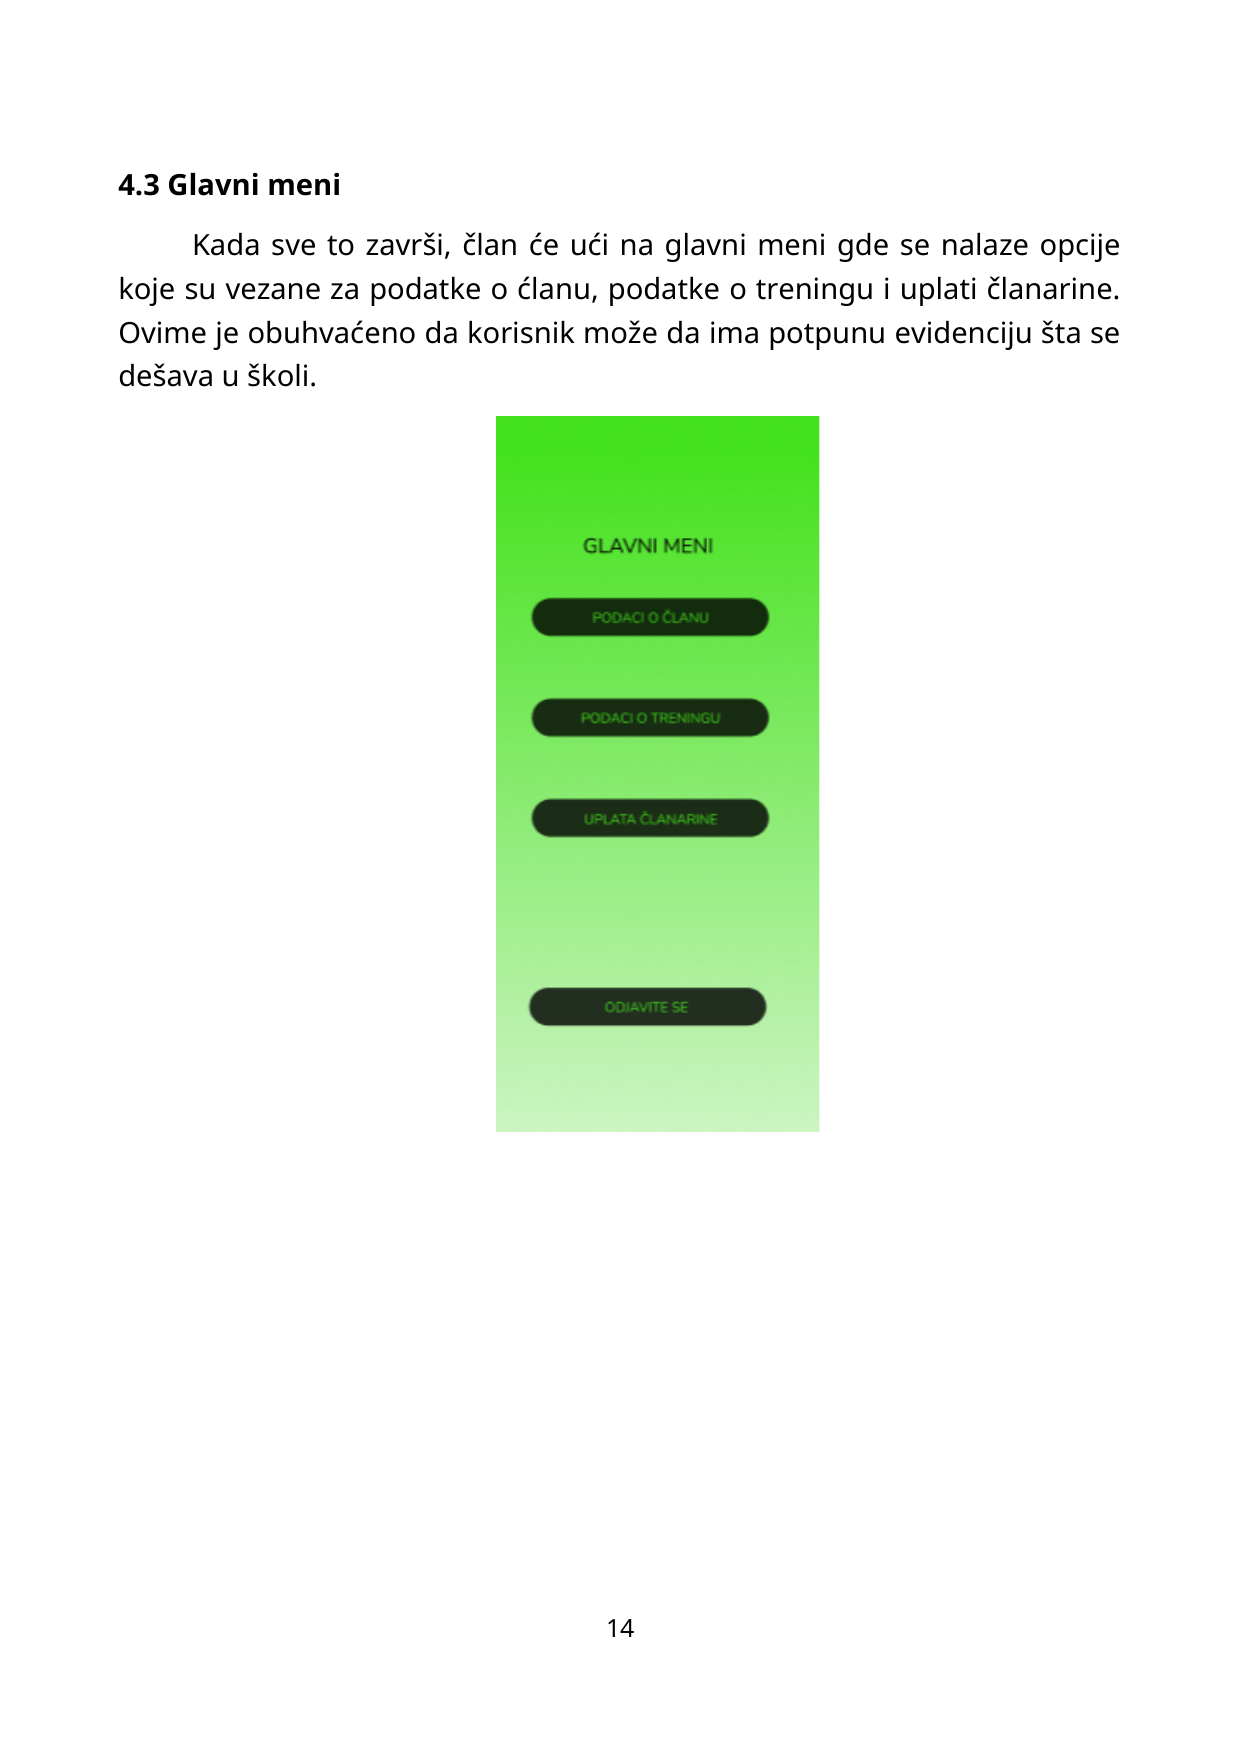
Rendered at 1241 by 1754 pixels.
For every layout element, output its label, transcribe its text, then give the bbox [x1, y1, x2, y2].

text Kada sve to završi, član će ući na glavni meni gde se nalaze opcije koje su vezane za podatke o ćlanu, podatke o treningu i uplati članarine. Ovime je obuhvaćeno da korisnik može da ima potpunu evidenciju šta se dešava u školi. [118, 225, 1122, 395]
picture [496, 416, 820, 1132]
subtitle 4.3 Glavni meni [118, 164, 1122, 204]
